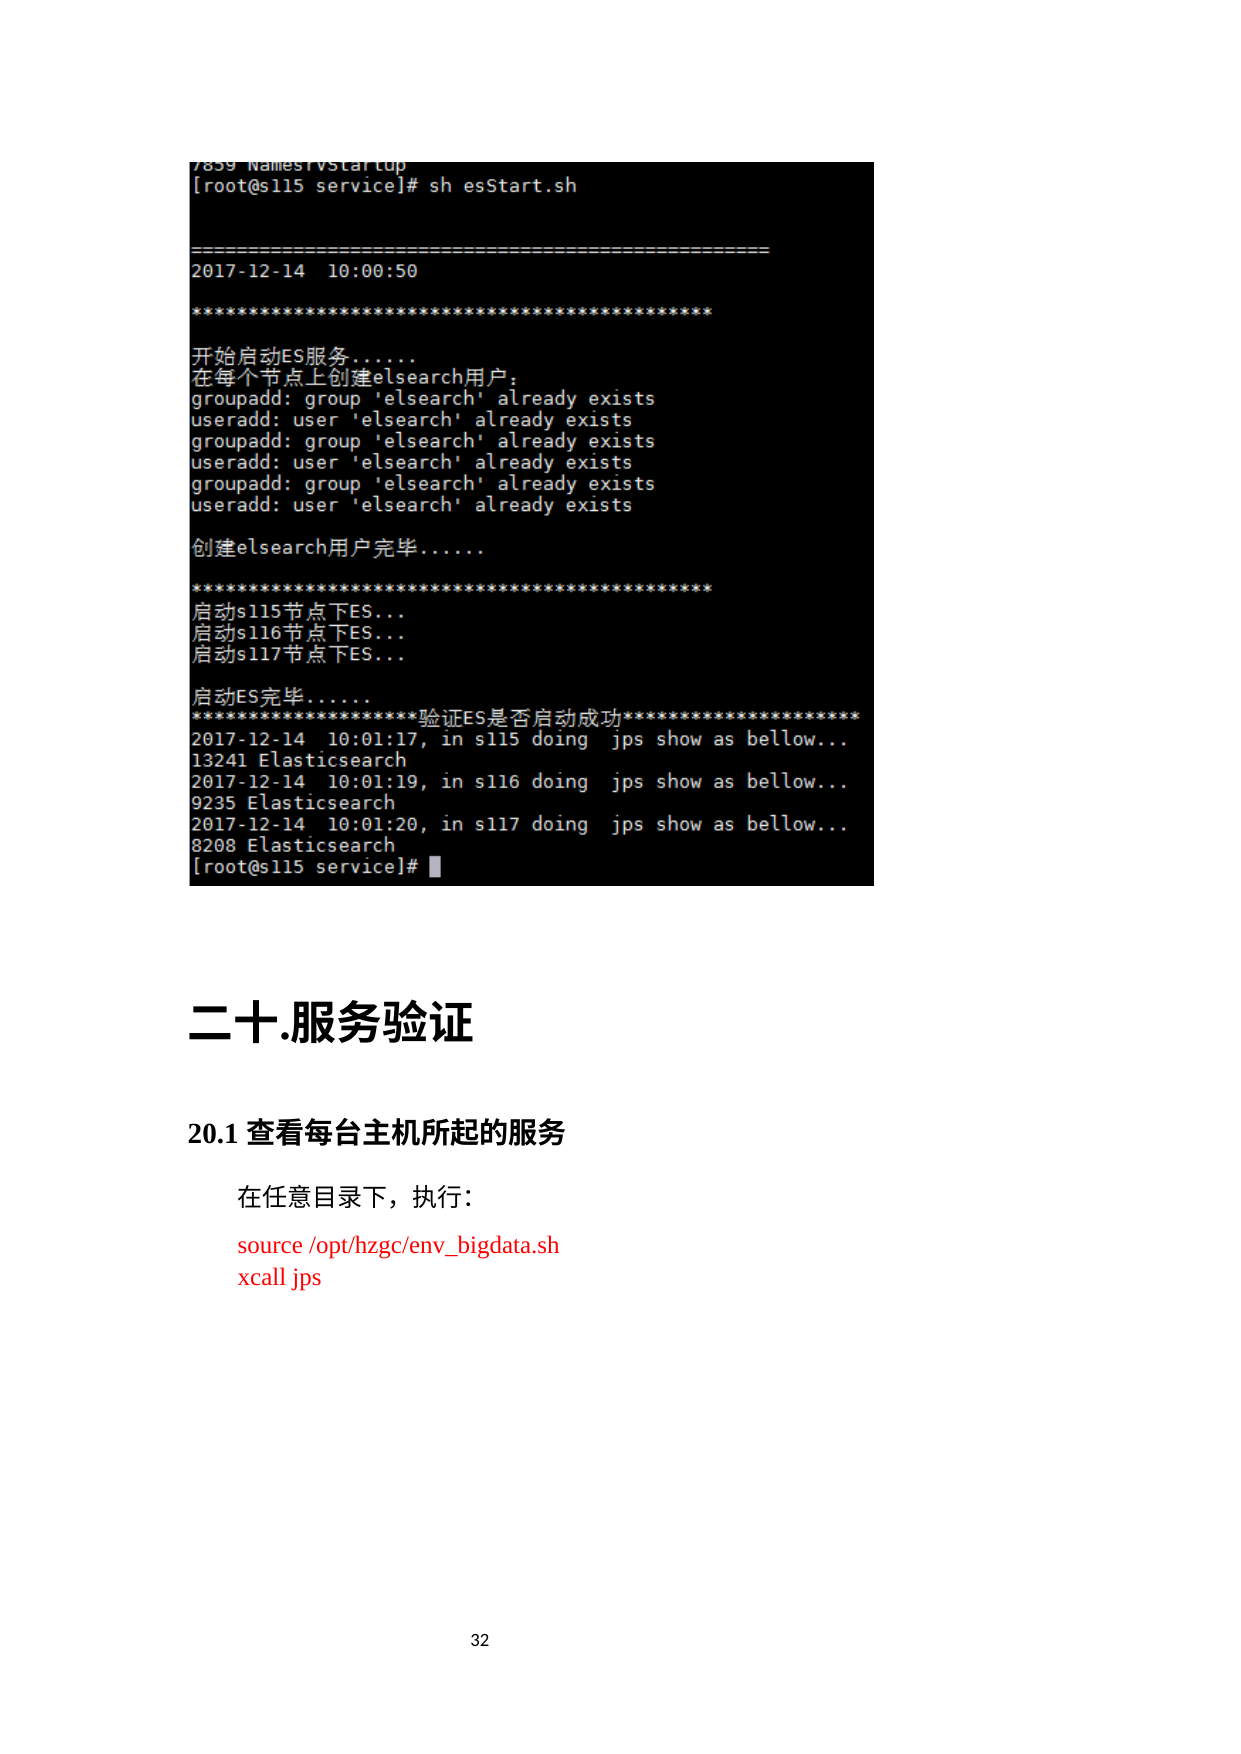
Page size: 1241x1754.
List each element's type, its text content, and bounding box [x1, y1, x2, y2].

subtitle 二十.服务验证 [187, 971, 1053, 1069]
text source /opt/hzgc/env_bigdata.sh [187, 1228, 1053, 1260]
text xcall jps [187, 1260, 1053, 1293]
text 20.1 查看每台主机所起的服务 [187, 1098, 1053, 1163]
picture [187, 162, 874, 886]
text 在任意目录下，执行： [187, 1163, 1053, 1228]
